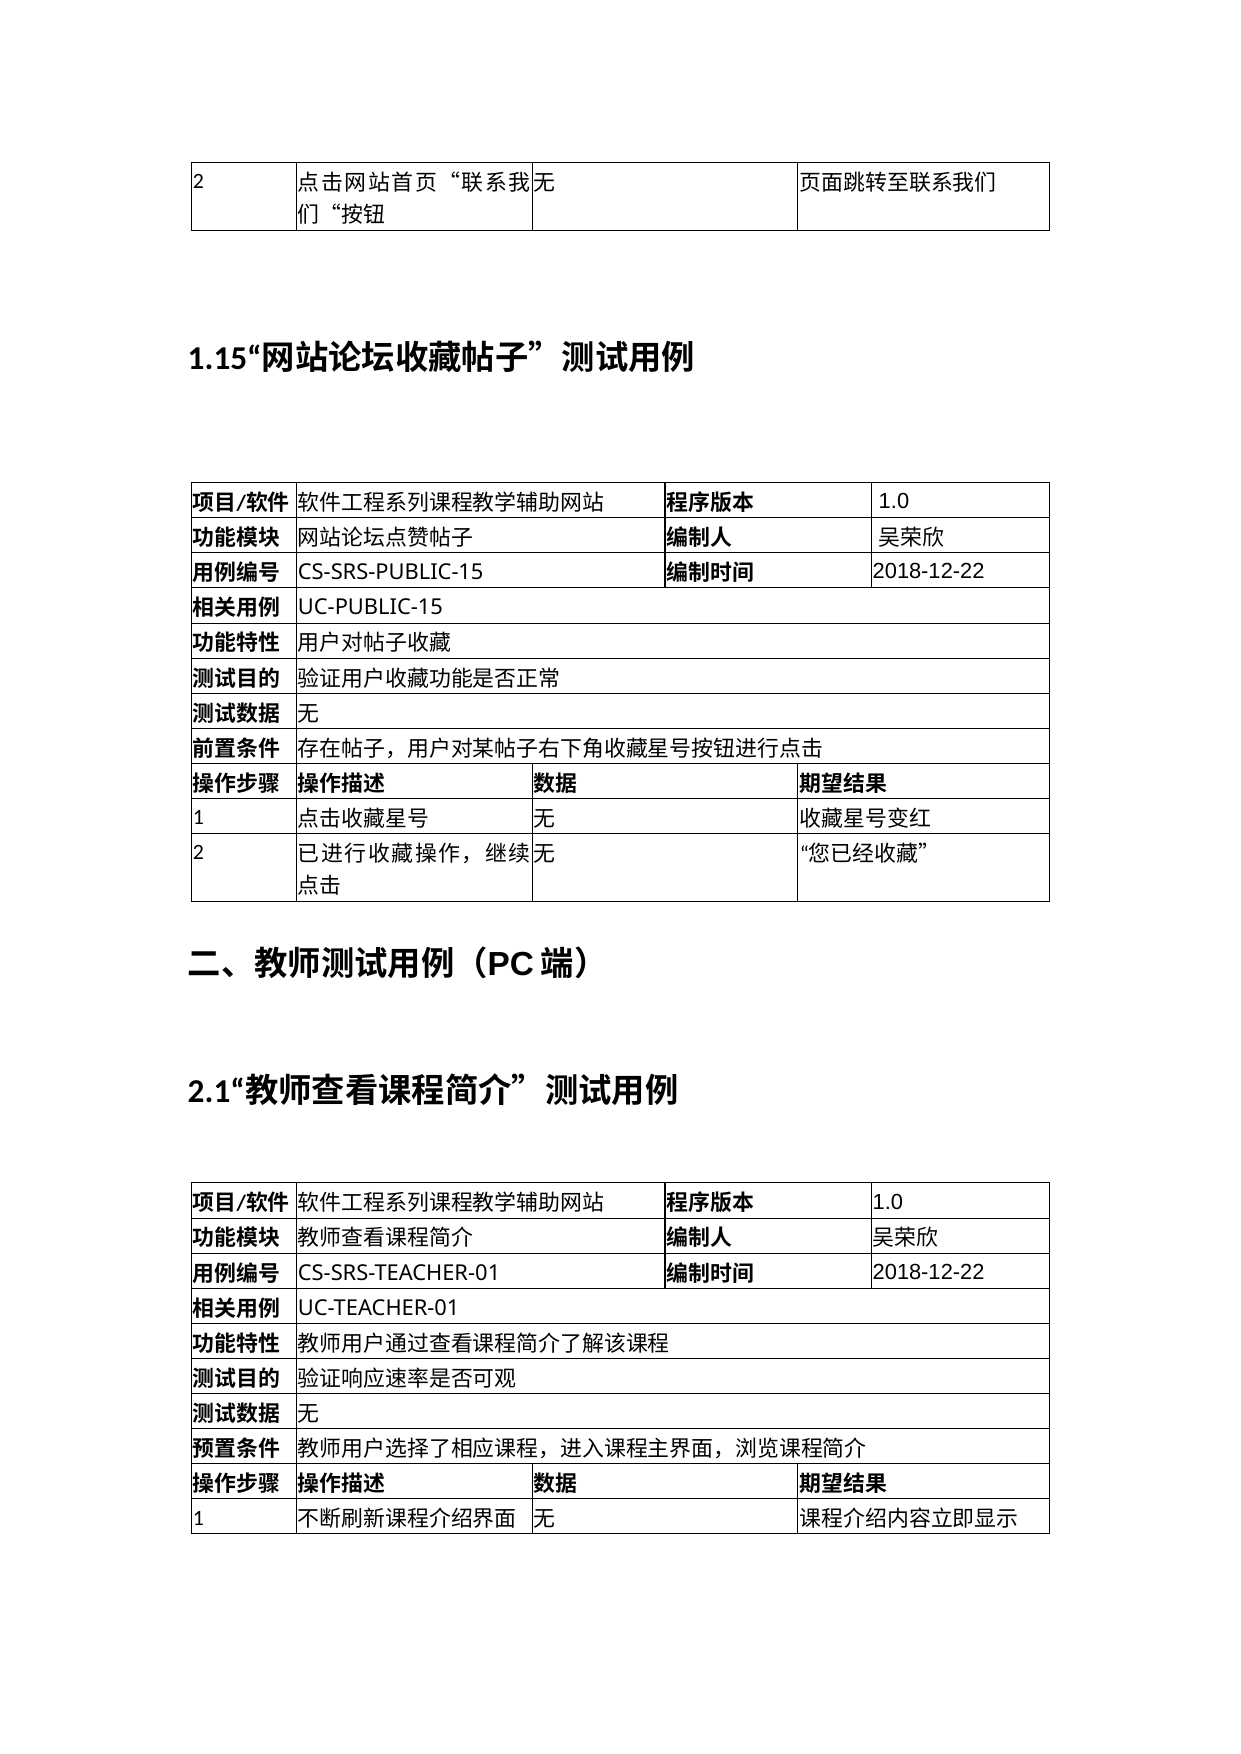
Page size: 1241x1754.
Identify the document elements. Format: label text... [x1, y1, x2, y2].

table_cell 验证响应速率是否可观 [297, 1359, 1049, 1393]
table_cell 吴荣欣 [872, 1219, 1049, 1252]
table_cell 功能特性 [192, 1324, 296, 1358]
subtitle 2.1“教师查看课程简介”测试用例 [187, 1056, 1053, 1121]
table_cell 教师用户选择了相应课程，进入课程主界面，浏览课程简介 [297, 1429, 1049, 1463]
table_cell 操作步骤 [192, 1464, 296, 1498]
table_cell 2 [192, 834, 296, 901]
table_cell 期望结果 [798, 764, 1049, 798]
table_cell UC-PUBLIC-15 [297, 588, 1049, 622]
table_cell 教师用户通过查看课程简介了解该课程 [297, 1324, 1049, 1358]
table_cell 2018-12-22 [872, 1254, 1049, 1288]
table_cell 点击网站首页“联系我们“按钮 [297, 163, 532, 229]
table_cell 2 [192, 163, 296, 229]
table_header 1.0 [872, 483, 1049, 517]
table_cell 验证用户收藏功能是否正常 [297, 659, 1049, 693]
table_header 程序版本 [666, 483, 871, 517]
table_cell 用例编号 [192, 1254, 296, 1288]
table_cell 无 [533, 1499, 797, 1533]
table_cell 网站论坛点赞帖子 [297, 518, 664, 552]
table_cell 功能特性 [192, 624, 296, 657]
table_cell 数据 [533, 764, 797, 798]
table_cell 吴荣欣 [872, 518, 1049, 552]
table_header 项目/软件 [192, 483, 296, 517]
table_cell 相关用例 [192, 1289, 296, 1323]
table_header 软件工程系列课程教学辅助网站 [297, 1183, 664, 1217]
table_cell 用例编号 [192, 553, 296, 587]
table_cell CS-SRS-TEACHER-01 [297, 1254, 664, 1288]
table_cell 功能模块 [192, 1219, 296, 1252]
table_cell UC-TEACHER-01 [297, 1289, 1049, 1323]
table_cell 操作描述 [297, 764, 532, 798]
table_cell 无 [297, 1394, 1049, 1428]
table_cell 功能模块 [192, 518, 296, 552]
table_header 项目/软件 [192, 1183, 296, 1217]
table_cell 编制人 [666, 1219, 871, 1252]
table_header 程序版本 [666, 1183, 871, 1217]
table_cell 用户对帖子收藏 [297, 624, 1049, 657]
table_cell 测试数据 [192, 1394, 296, 1428]
table_cell “您已经收藏” [798, 834, 1049, 901]
table_cell 1 [192, 799, 296, 833]
table_cell 测试目的 [192, 1359, 296, 1393]
table_cell 收藏星号变红 [798, 799, 1049, 833]
table_cell 2018-12-22 [872, 553, 1049, 587]
subtitle 1.15“网站论坛收藏帖子”测试用例 [187, 323, 1053, 388]
table_cell 操作步骤 [192, 764, 296, 798]
table_cell 前置条件 [192, 729, 296, 763]
subtitle 二、教师测试用例（PC端） [187, 929, 1053, 994]
table_cell 编制时间 [666, 1254, 871, 1288]
table_cell 无 [533, 799, 797, 833]
table_cell 课程介绍内容立即显示 [798, 1499, 1049, 1533]
table_cell 测试目的 [192, 659, 296, 693]
table_cell 不断刷新课程介绍界面 [297, 1499, 532, 1533]
table_cell 数据 [533, 1464, 797, 1498]
table_cell 编制时间 [666, 553, 871, 587]
table_cell 预置条件 [192, 1429, 296, 1463]
table_cell 编制人 [666, 518, 871, 552]
table_cell CS-SRS-PUBLIC-15 [297, 553, 664, 587]
table_cell 期望结果 [798, 1464, 1049, 1498]
table_cell 测试数据 [192, 694, 296, 728]
table_cell 无 [533, 834, 797, 901]
table_header 软件工程系列课程教学辅助网站 [297, 483, 664, 517]
table_cell 存在帖子，用户对某帖子右下角收藏星号按钮进行点击 [297, 729, 1049, 763]
table_cell 无 [297, 694, 1049, 728]
table_cell 相关用例 [192, 588, 296, 622]
table_cell 无 [533, 163, 797, 229]
table_cell 1 [192, 1499, 296, 1533]
table_cell 已进行收藏操作，继续点击 [297, 834, 532, 901]
table_cell 操作描述 [297, 1464, 532, 1498]
table_cell 页面跳转至联系我们 [798, 163, 1049, 229]
table_header 1.0 [872, 1183, 1049, 1217]
table_cell 教师查看课程简介 [297, 1219, 664, 1252]
table_cell 点击收藏星号 [297, 799, 532, 833]
